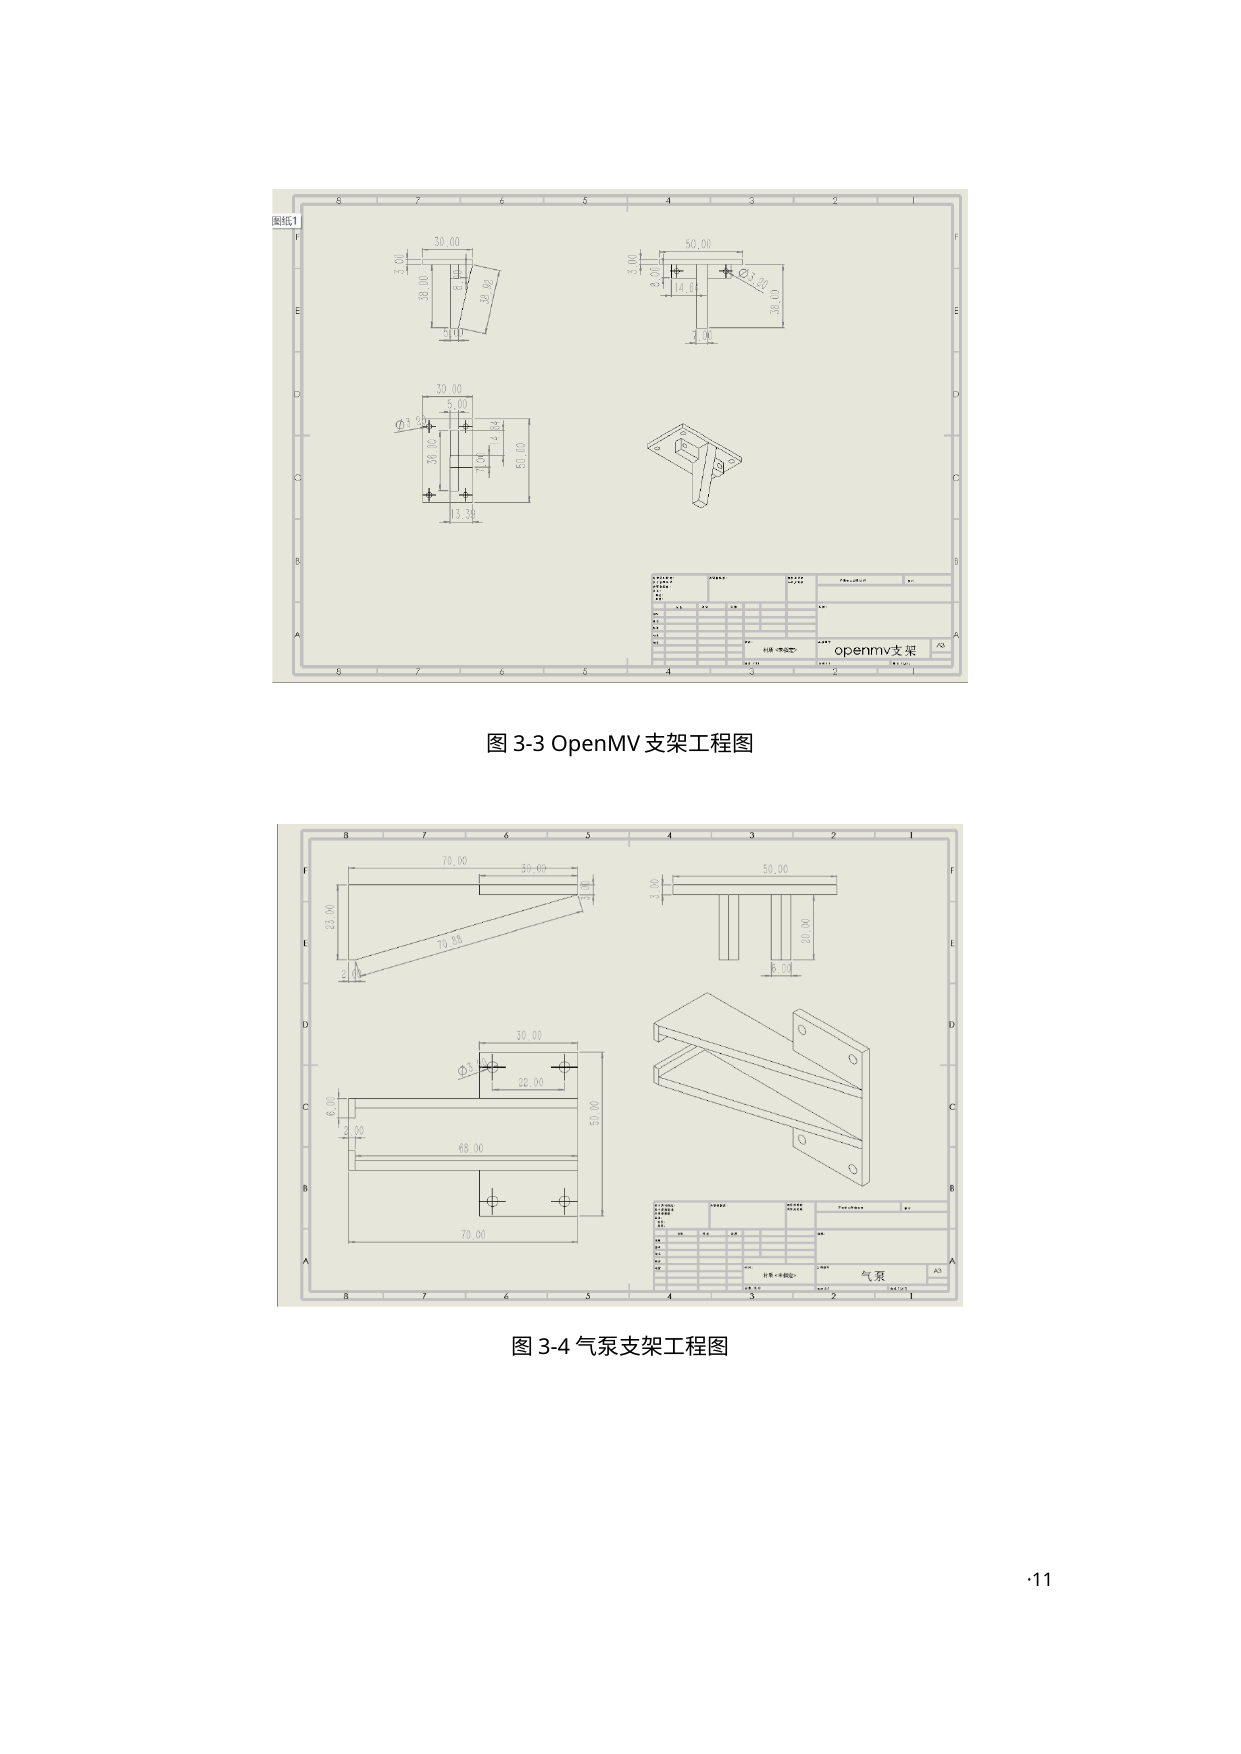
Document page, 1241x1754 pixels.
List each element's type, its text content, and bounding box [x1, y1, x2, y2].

picture [272, 189, 968, 683]
picture [277, 824, 963, 1307]
text 图3-4 气泵支架工程图 [187, 1328, 1053, 1361]
text 图3-3 OpenMV支架工程图 [187, 726, 1053, 758]
